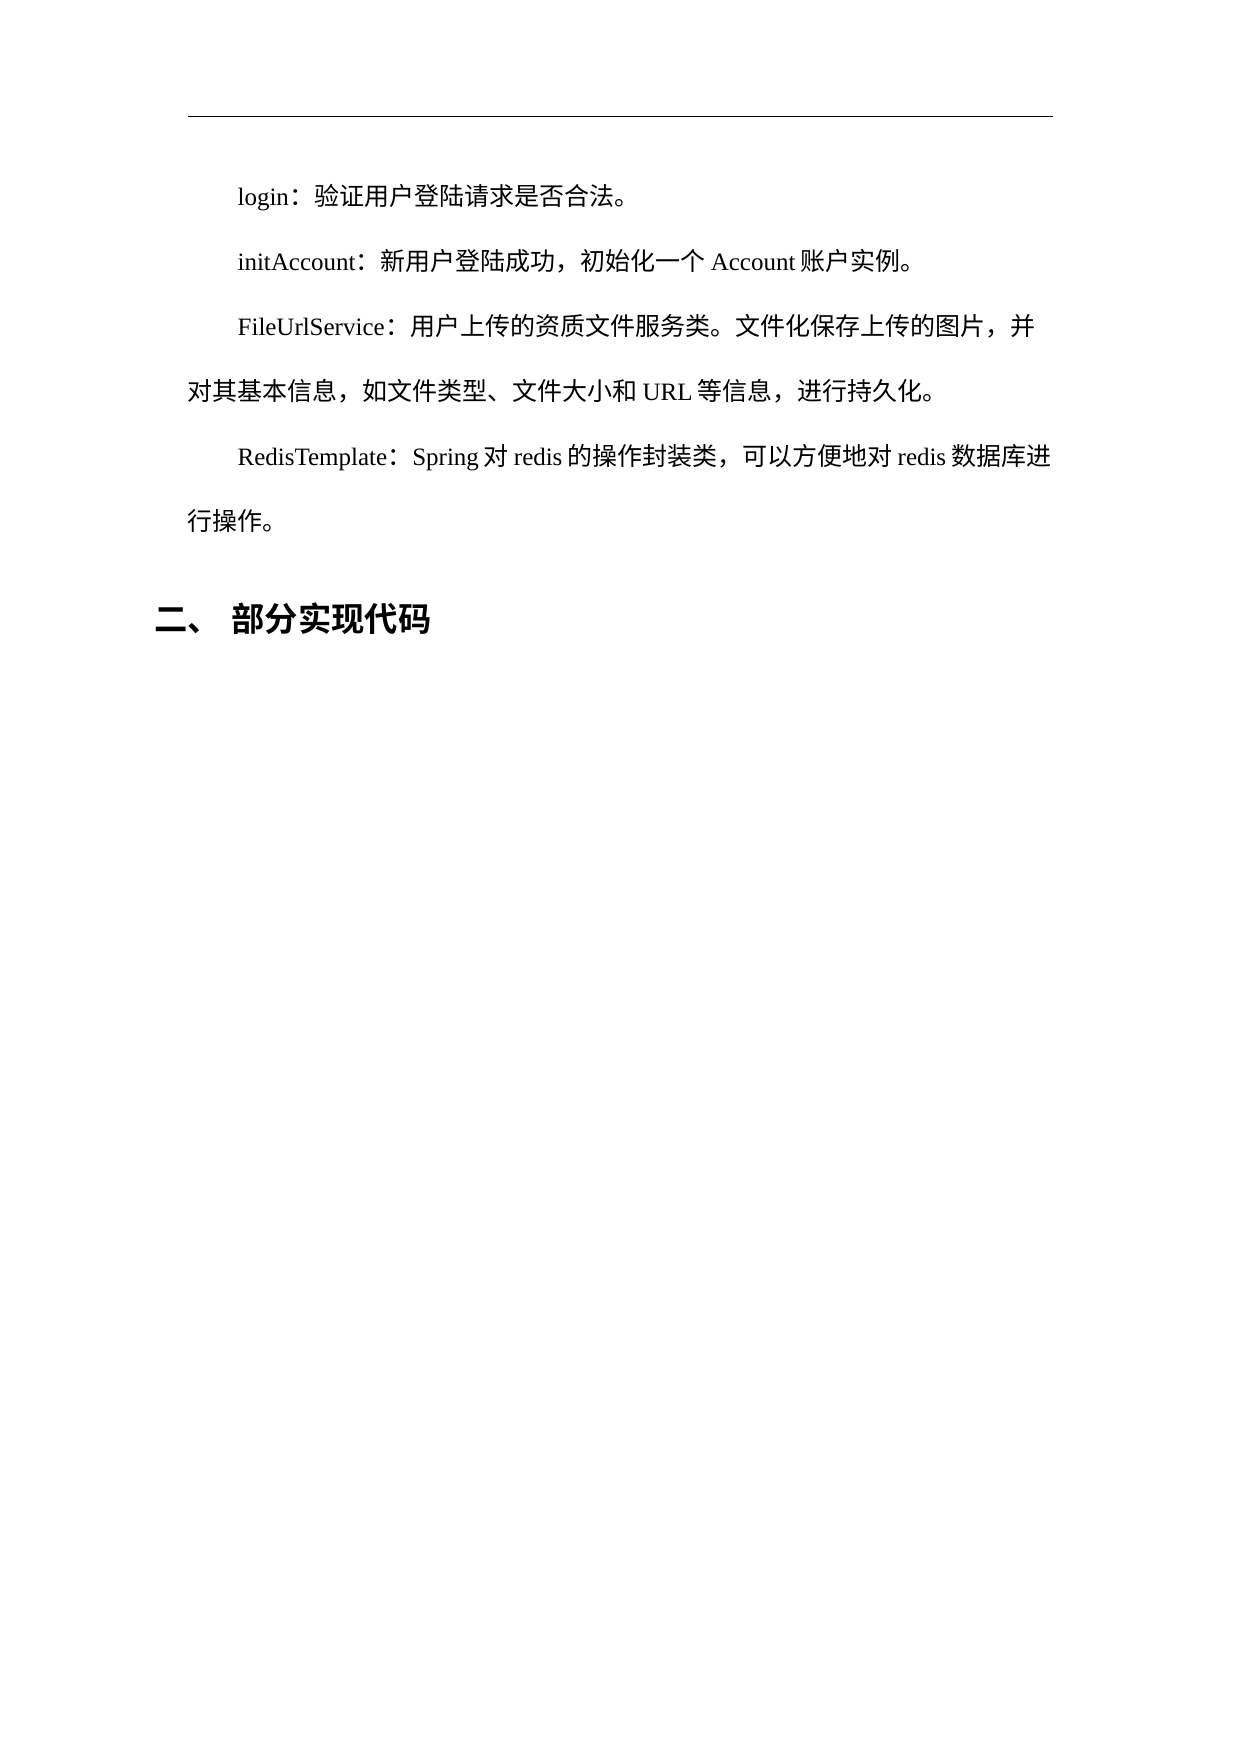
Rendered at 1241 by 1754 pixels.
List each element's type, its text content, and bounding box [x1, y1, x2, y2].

text login：验证用户登陆请求是否合法。 [187, 162, 1053, 227]
text FileUrlService：用户上传的资质文件服务类。文件化保存上传的图片，并对其基本信息，如文件类型、文件大小和URL等信息，进行持久化。 [187, 292, 1053, 422]
text RedisTemplate：Spring对redis的操作封装类，可以方便地对redis数据库进行操作。 [187, 422, 1053, 552]
text 部分实现代码 [187, 584, 1053, 649]
text initAccount：新用户登陆成功，初始化一个Account账户实例。 [187, 227, 1053, 292]
